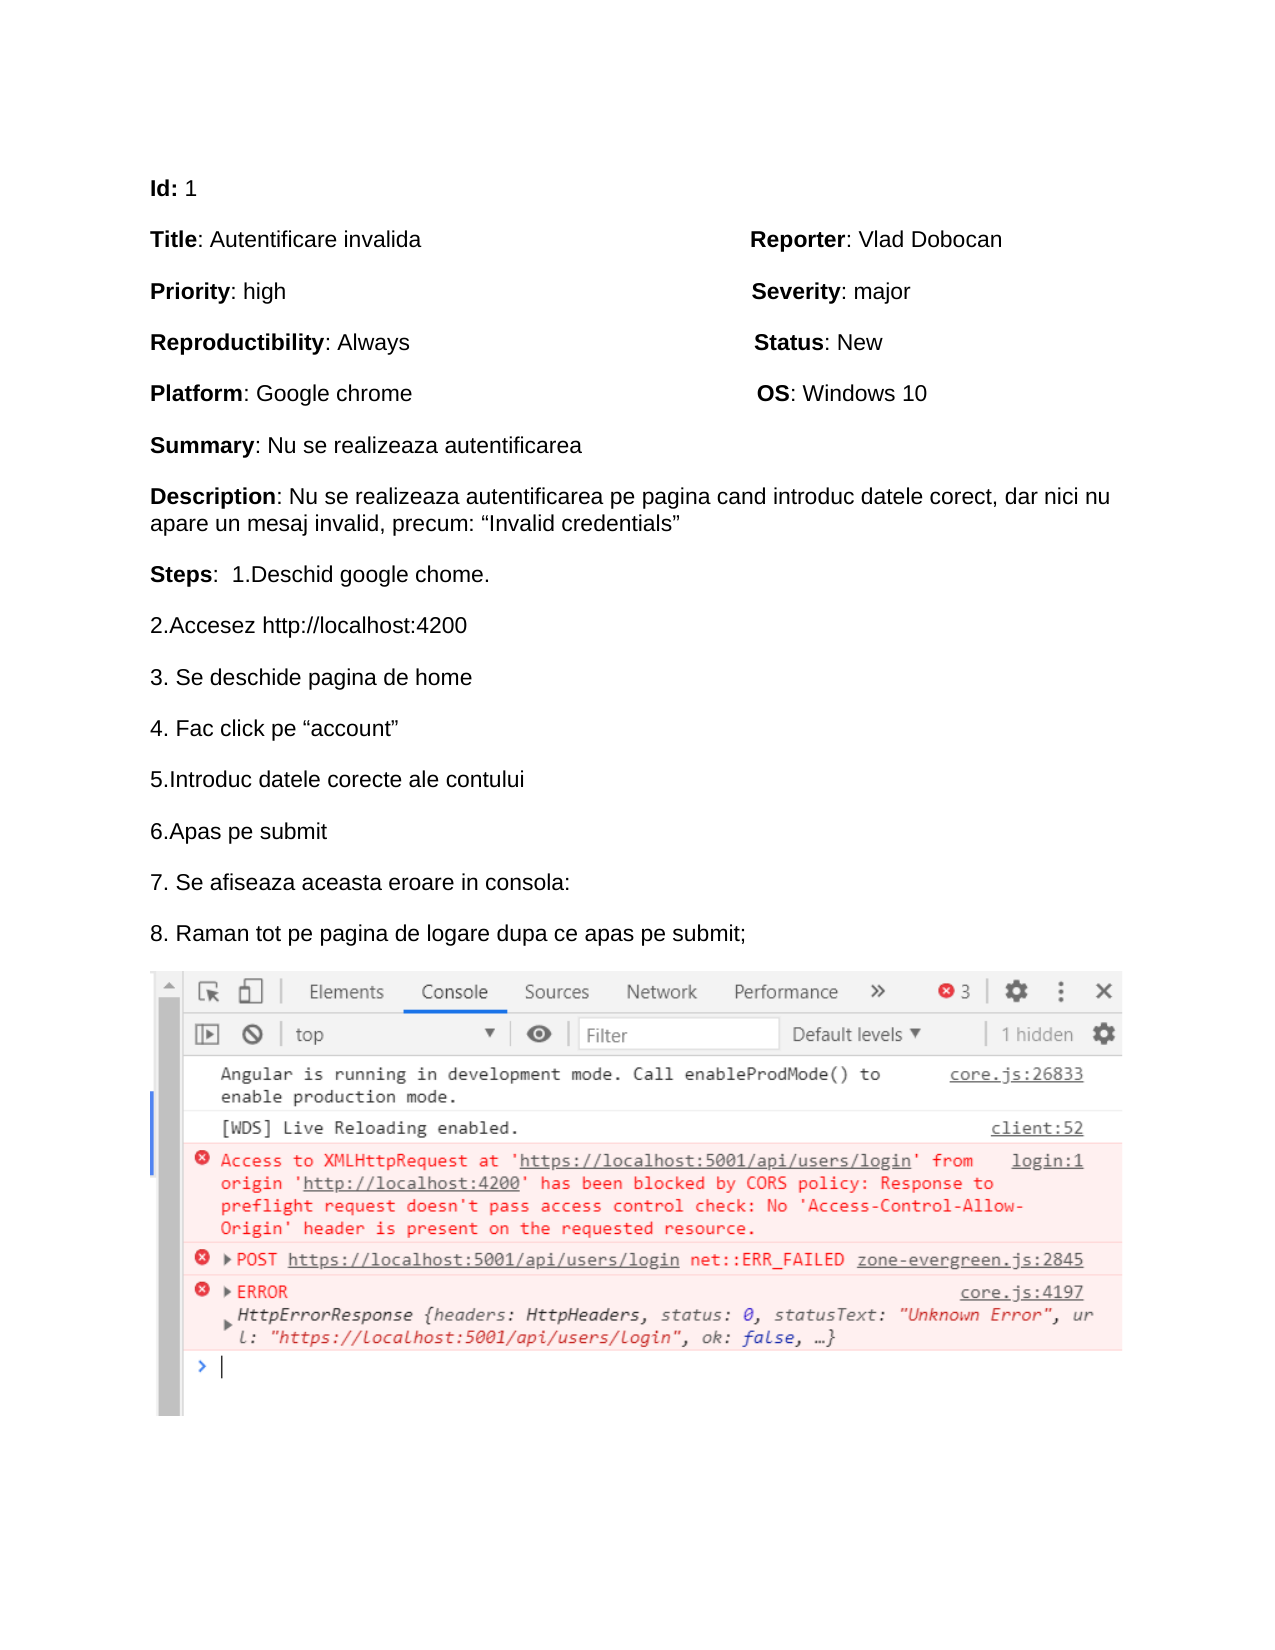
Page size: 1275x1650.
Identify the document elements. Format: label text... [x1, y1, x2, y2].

picture [150, 971, 1125, 1416]
text Description: Nu se realizeaza autentificarea pe pagina cand introduc datele corect, dar nici nu apare un mesaj invalid, precum: “Invalid credentials” [150, 483, 1125, 536]
text 7. Se afiseaza aceasta eroare in consola: [150, 869, 1125, 895]
text 4. Fac click pe “account” [150, 715, 1125, 741]
text Platform: Google chrome OS: Windows 10 [150, 380, 1125, 407]
text Title: Autentificare invalida Reporter: Vlad Dobocan [150, 226, 1125, 253]
text 2.Accesez http://localhost:4200 [150, 612, 1125, 638]
text Reproductibility: Always Status: New [150, 329, 1125, 355]
text Summary: Nu se realizeaza autentificarea [150, 432, 1125, 458]
text 8. Raman tot pe pagina de logare dupa ce apas pe submit; [150, 920, 1125, 947]
text Steps: 1.Deschid google chome. [150, 561, 1125, 587]
text 5.Introduc datele corecte ale contului [150, 766, 1125, 793]
text 6.Apas pe submit [150, 818, 1125, 844]
text Priority: high Severity: major [150, 278, 1125, 304]
text 3. Se deschide pagina de home [150, 663, 1125, 690]
text Id: 1 [150, 175, 1125, 201]
